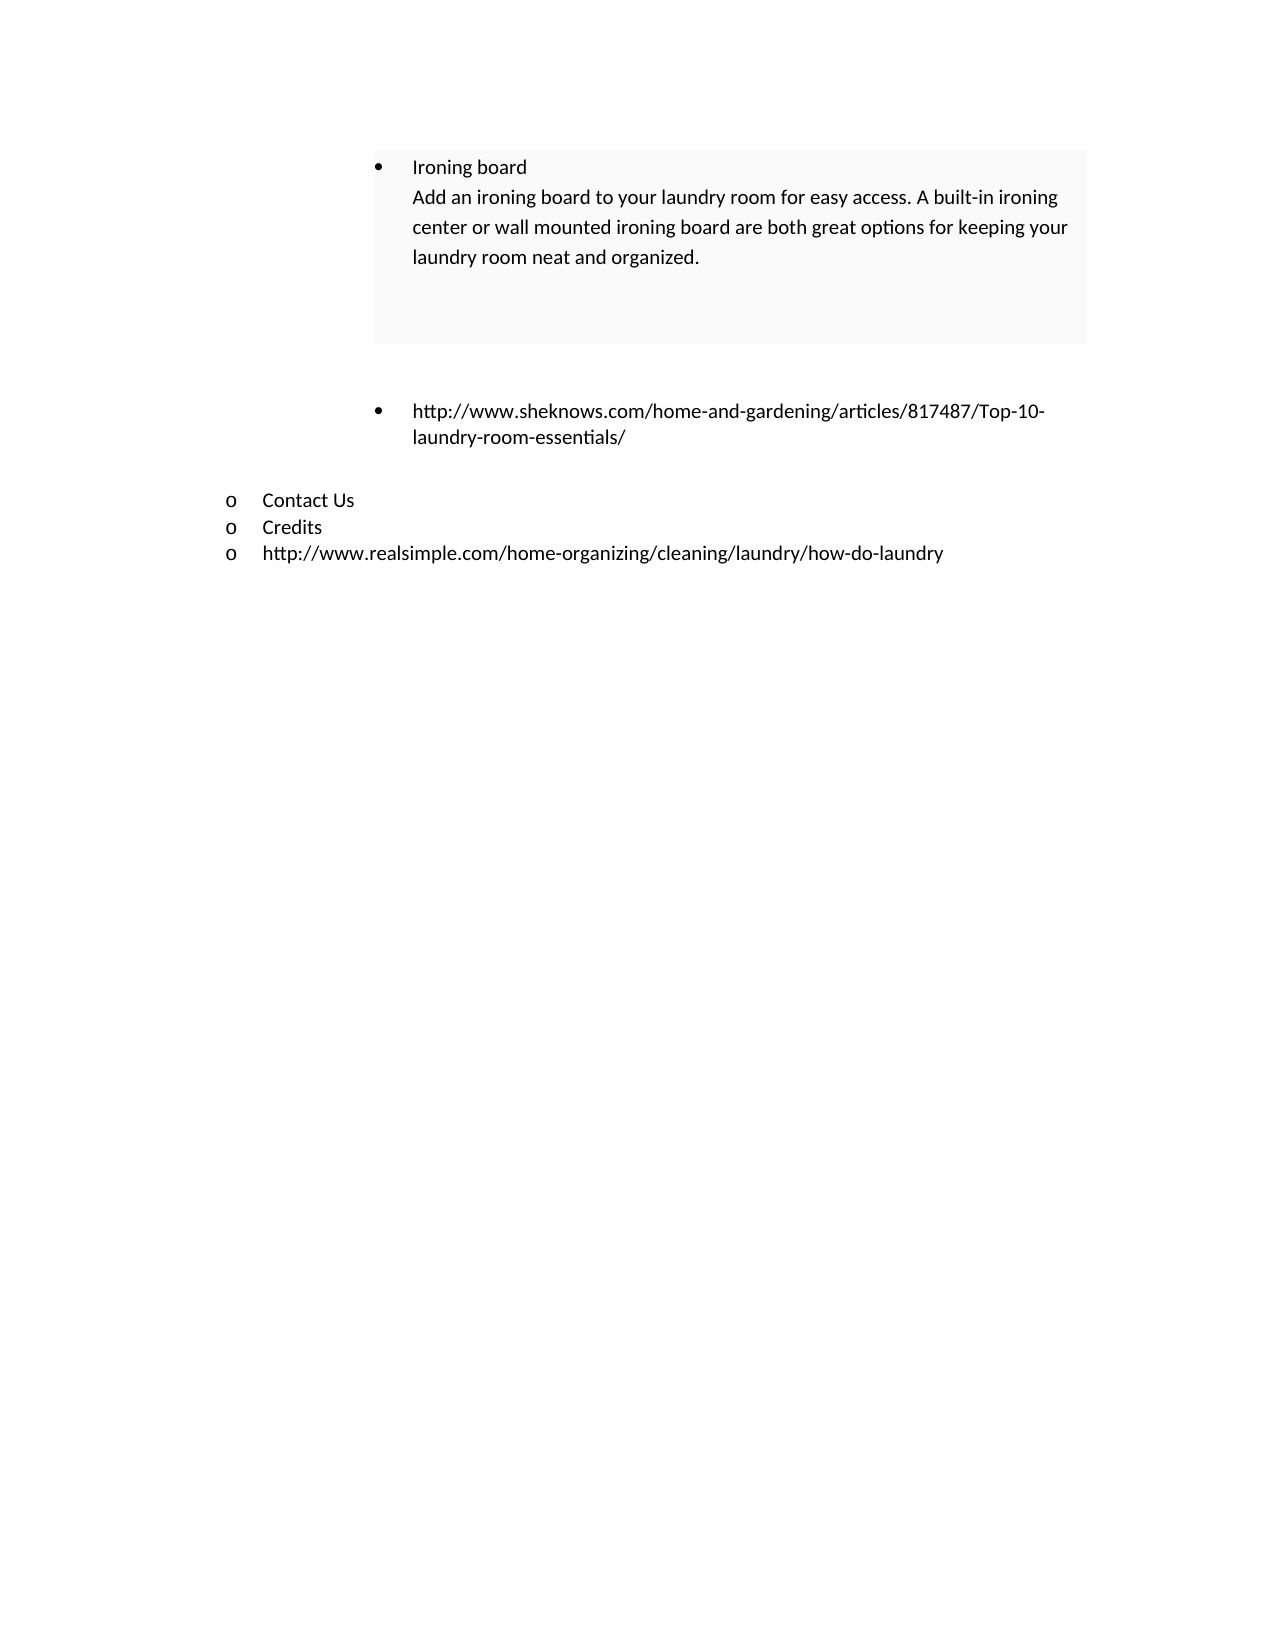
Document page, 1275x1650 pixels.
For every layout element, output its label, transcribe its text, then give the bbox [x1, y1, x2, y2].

list http://www.realsimple.com/home-organizing/cleaning/laundry/how-do-laundry [225, 541, 1087, 567]
list Ironing board Add an ironing board to your laundry room for easy access. A built-in ironing center or wall mounted ironing board are both great options for keeping your laundry room neat and organized. [375, 150, 1087, 270]
list Credits [225, 514, 1087, 541]
list http://www.sheknows.com/home-and-gardening/articles/817487/Top-10-laundry-room-essentials/ [375, 399, 1087, 449]
list Contact Us [225, 488, 1087, 514]
